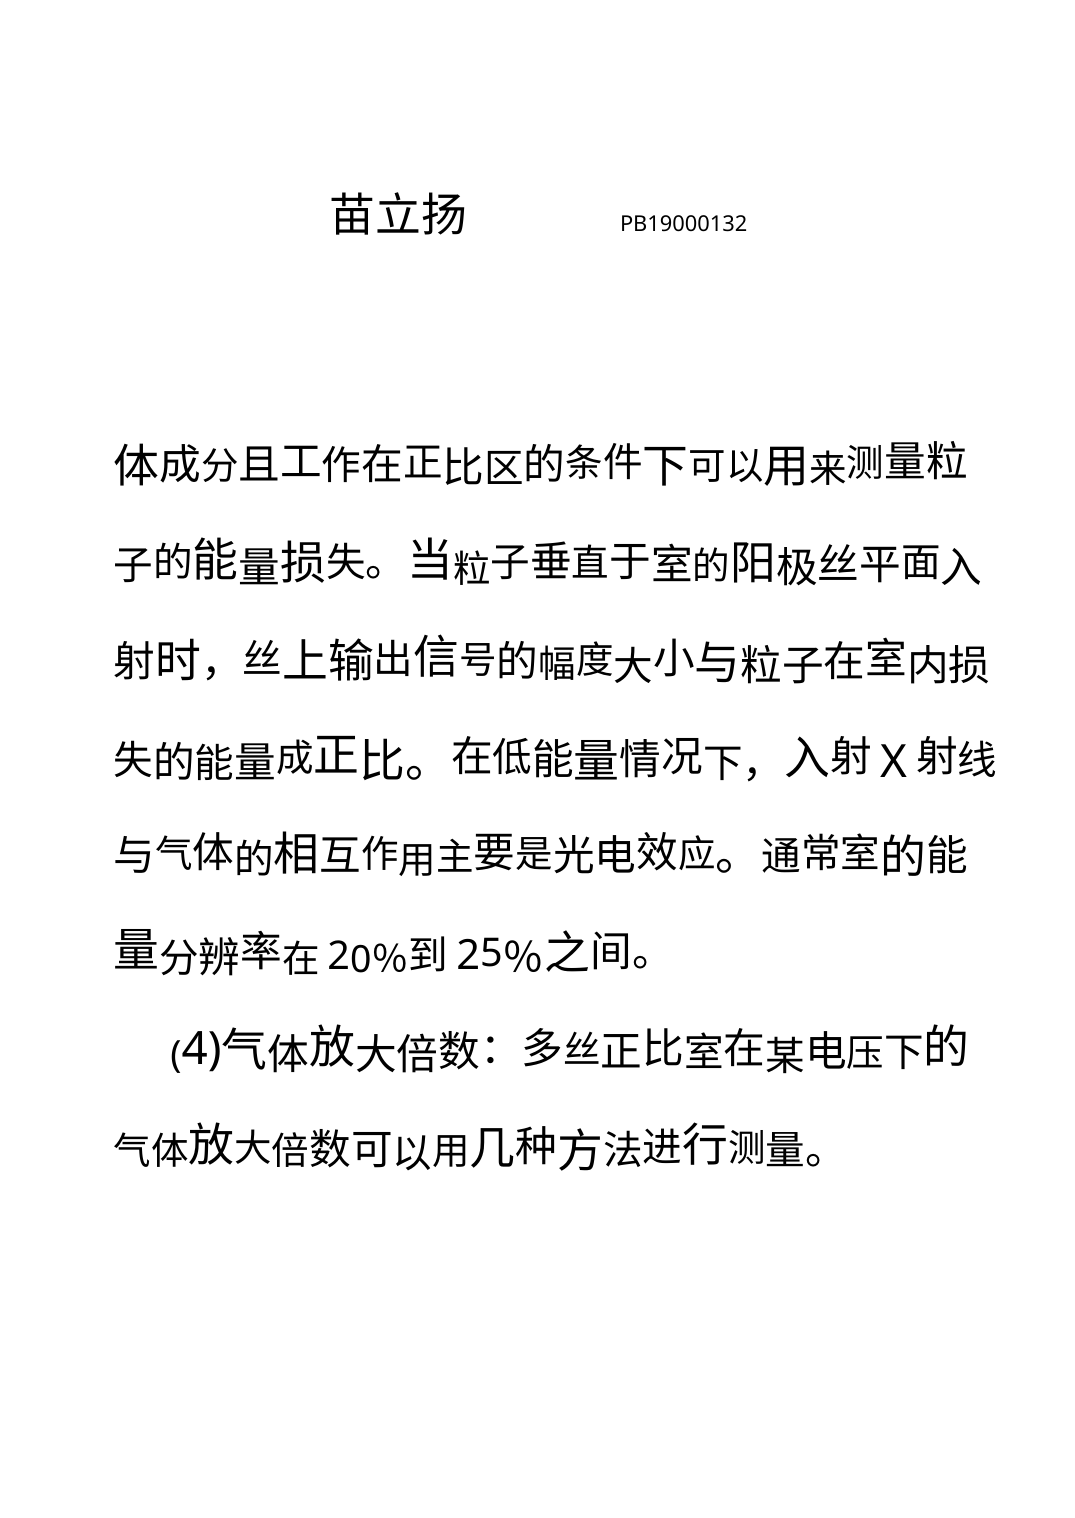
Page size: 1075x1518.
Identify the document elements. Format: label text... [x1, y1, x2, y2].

list (4)气体放大倍数：多丝正比室在某电压下的气体放大倍数可以用几种方法进行测量。 [113, 999, 999, 1194]
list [113, 414, 999, 999]
